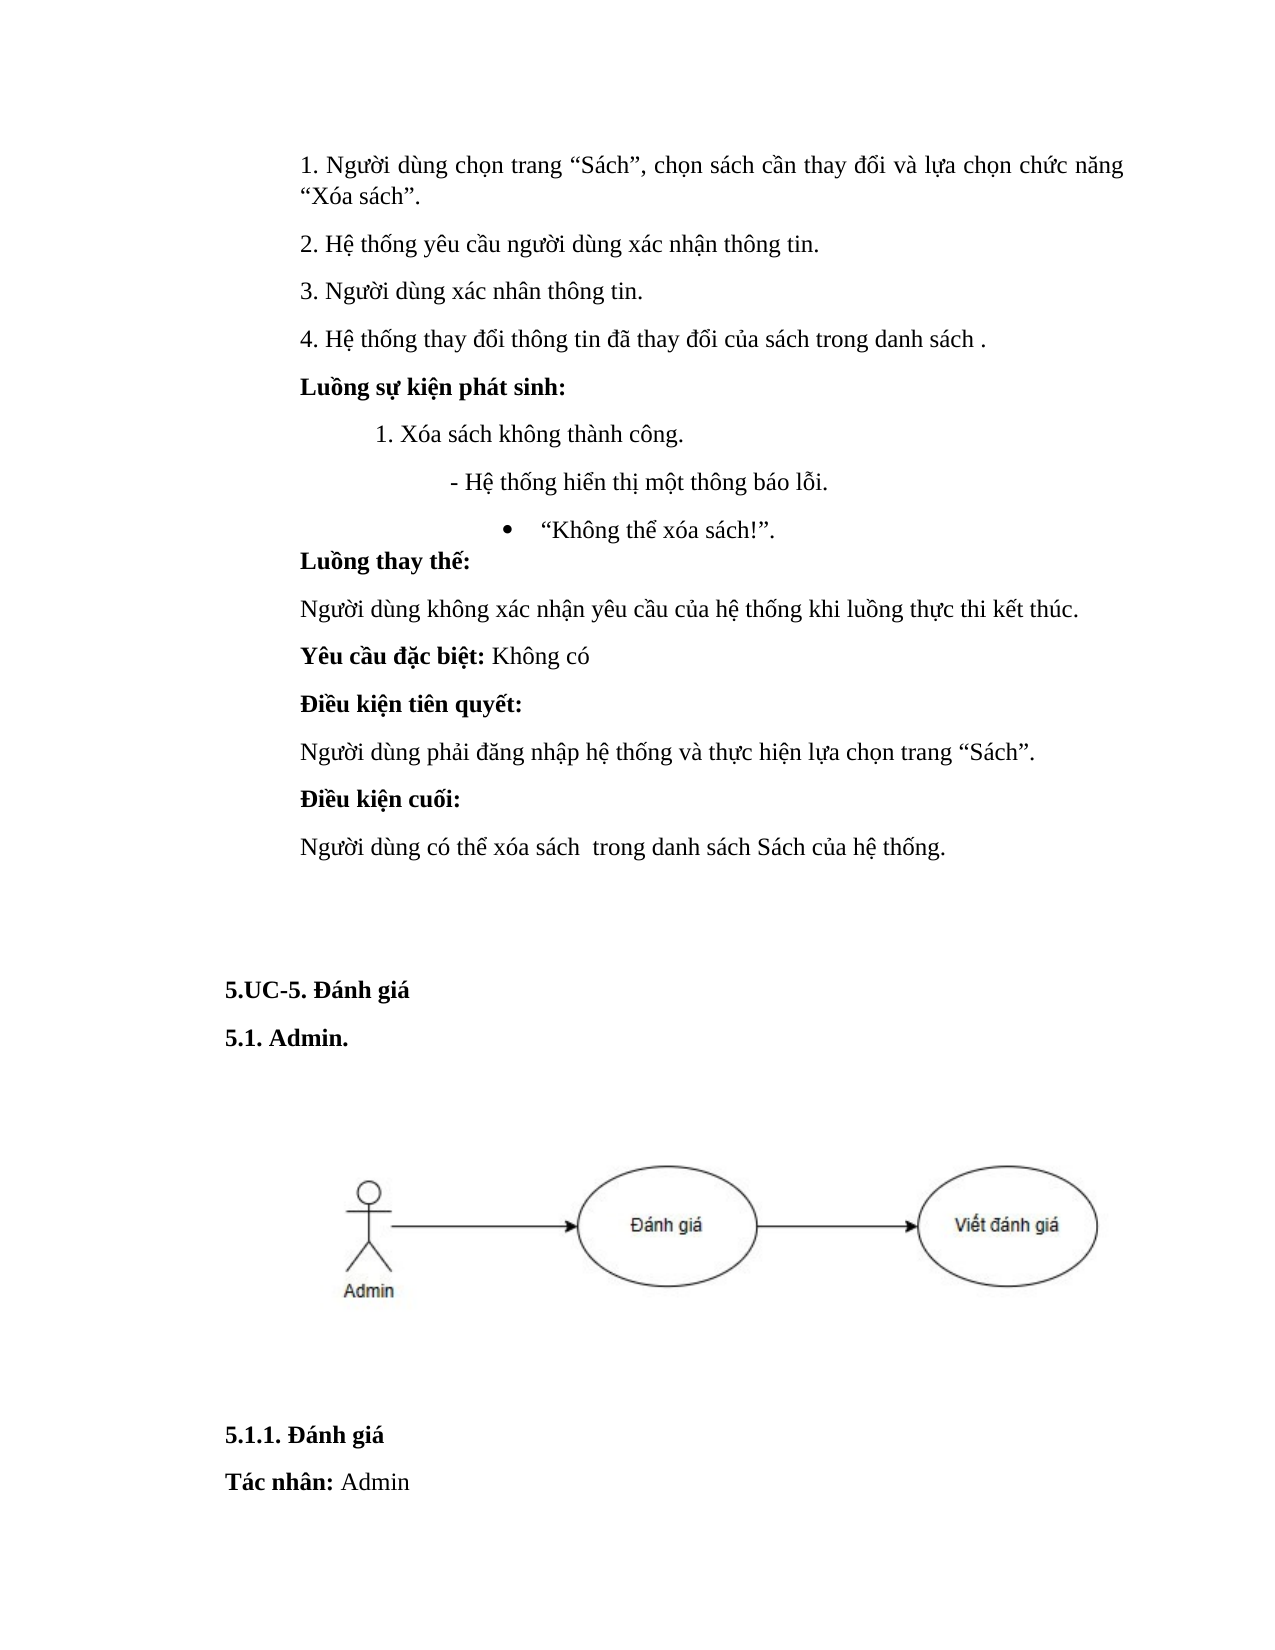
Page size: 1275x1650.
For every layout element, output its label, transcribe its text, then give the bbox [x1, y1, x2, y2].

text Yêu cầu đặc biệt: Không có [225, 641, 1125, 670]
list “Không thể xóa sách!”. [503, 515, 1125, 544]
text 4. Hệ thống thay đổi thông tin đã thay đổi của sách trong danh sách . [225, 324, 1125, 353]
text 3. Người dùng xác nhân thông tin. [225, 276, 1125, 305]
text Luồng sự kiện phát sinh: [225, 372, 1125, 401]
text 5.1.1. Đánh giá [225, 1420, 1125, 1448]
text 1. Xóa sách không thành công. [225, 419, 1125, 448]
text Người dùng phải đăng nhập hệ thống và thực hiện lựa chọn trang “Sách”. [225, 737, 1125, 766]
text Tác nhân: Admin [225, 1467, 1125, 1496]
picture [225, 1070, 1200, 1401]
text 5.1. Admin. [225, 1023, 1125, 1052]
text Người dùng có thể xóa sách trong danh sách Sách của hệ thống. [225, 832, 1125, 861]
text - Hệ thống hiển thị một thông báo lỗi. [225, 467, 1125, 496]
text Điều kiện tiên quyết: [225, 689, 1125, 718]
text 2. Hệ thống yêu cầu người dùng xác nhận thông tin. [225, 229, 1125, 257]
text Người dùng không xác nhận yêu cầu của hệ thống khi luồng thực thi kết thúc. [225, 594, 1125, 622]
text Luồng thay thế: [225, 546, 1125, 575]
text Điều kiện cuối: [225, 784, 1125, 813]
text 5.UC-5. Đánh giá [225, 975, 1125, 1004]
text 1. Người dùng chọn trang “Sách”, chọn sách cần thay đổi và lựa chọn chức năng “Xóa sách”. [300, 150, 1125, 210]
